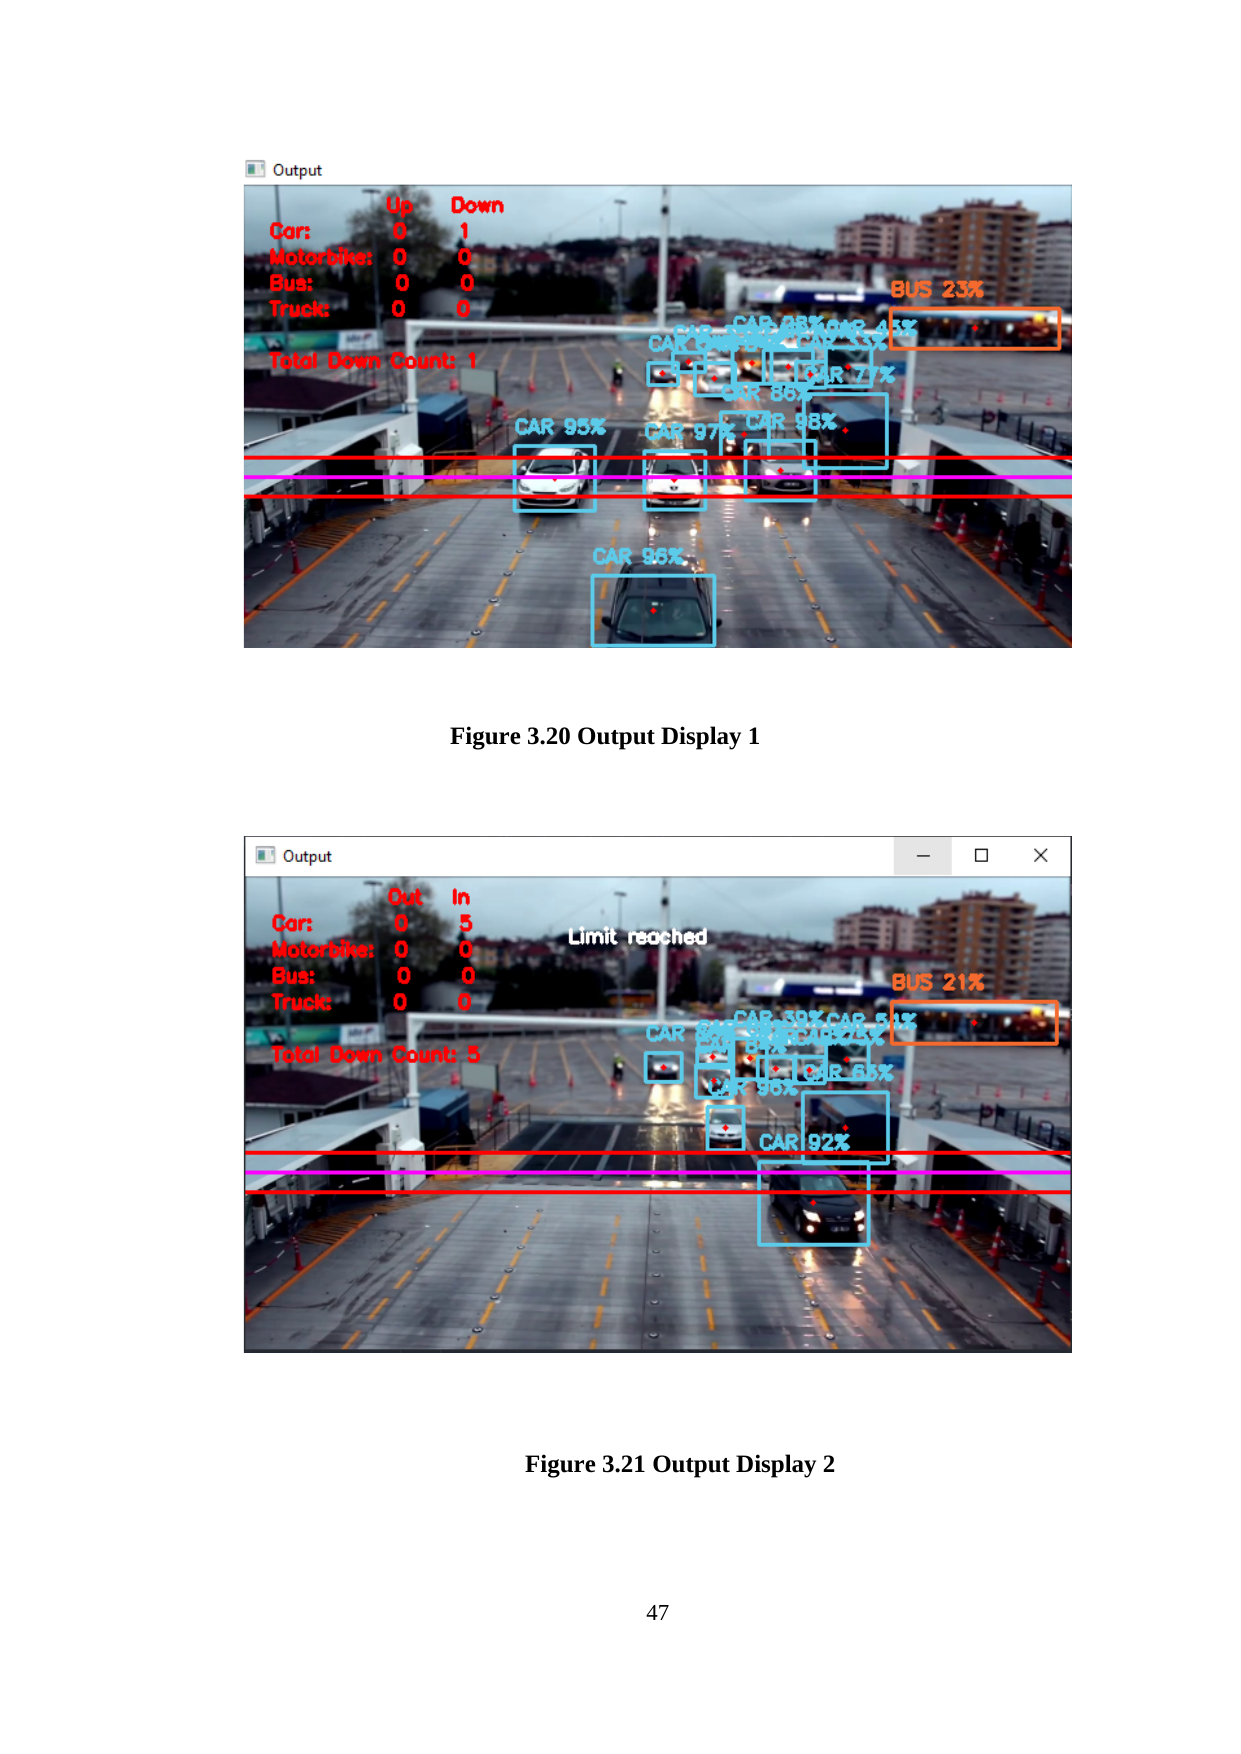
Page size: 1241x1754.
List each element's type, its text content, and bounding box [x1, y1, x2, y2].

picture [243, 836, 1072, 1353]
text Figure 3.21 Output Display 2 [225, 1449, 1090, 1477]
text Figure 3.20 Output Display 1 [225, 721, 1090, 749]
picture [243, 155, 1072, 648]
